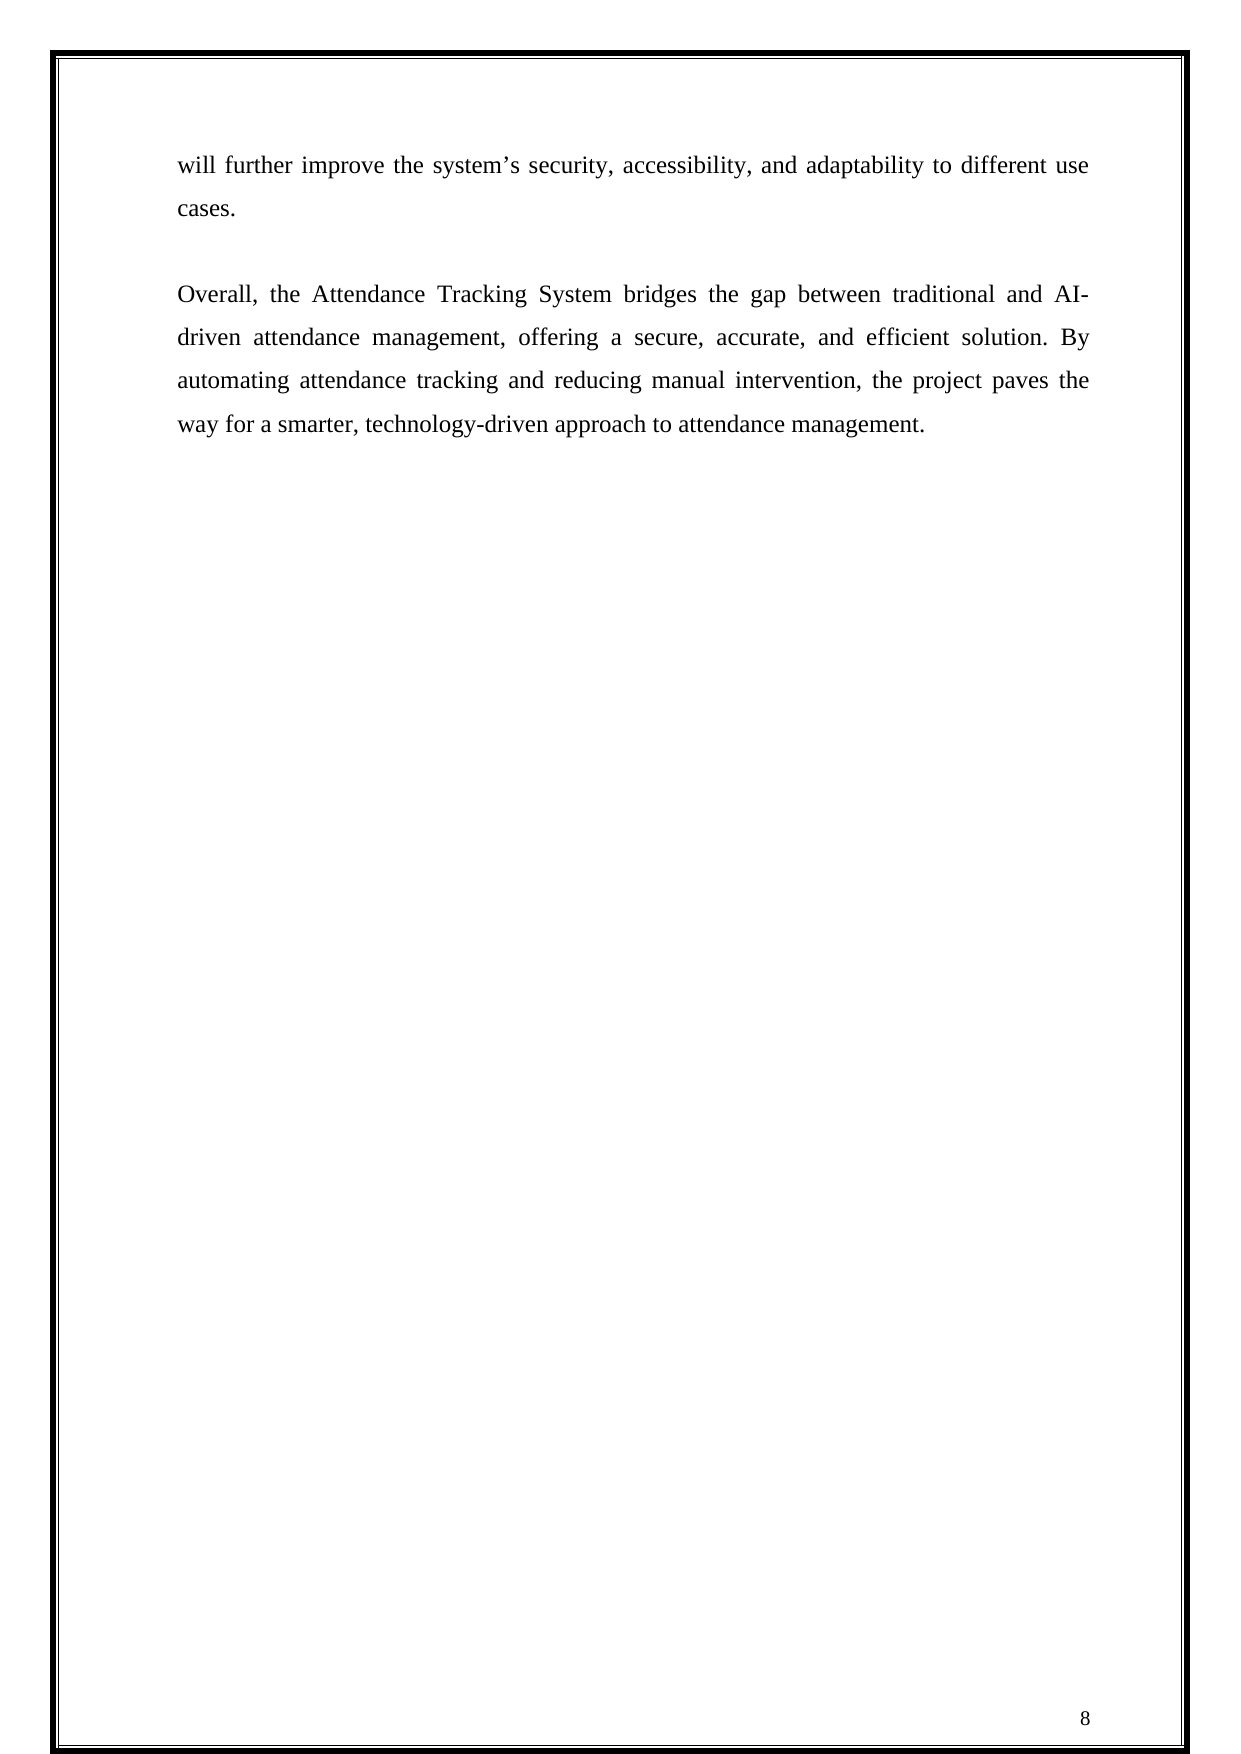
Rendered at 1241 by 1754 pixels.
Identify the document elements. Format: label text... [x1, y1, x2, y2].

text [177, 150, 1090, 222]
text Overall, the Attendance Tracking System bridges the gap between traditional and AI-driven attendance management, offering a secure, accurate, and efficient solution. By automating attendance tracking and reducing manual intervention, the project paves the way for a smarter, technology-driven approach to attendance management. [177, 279, 1090, 437]
